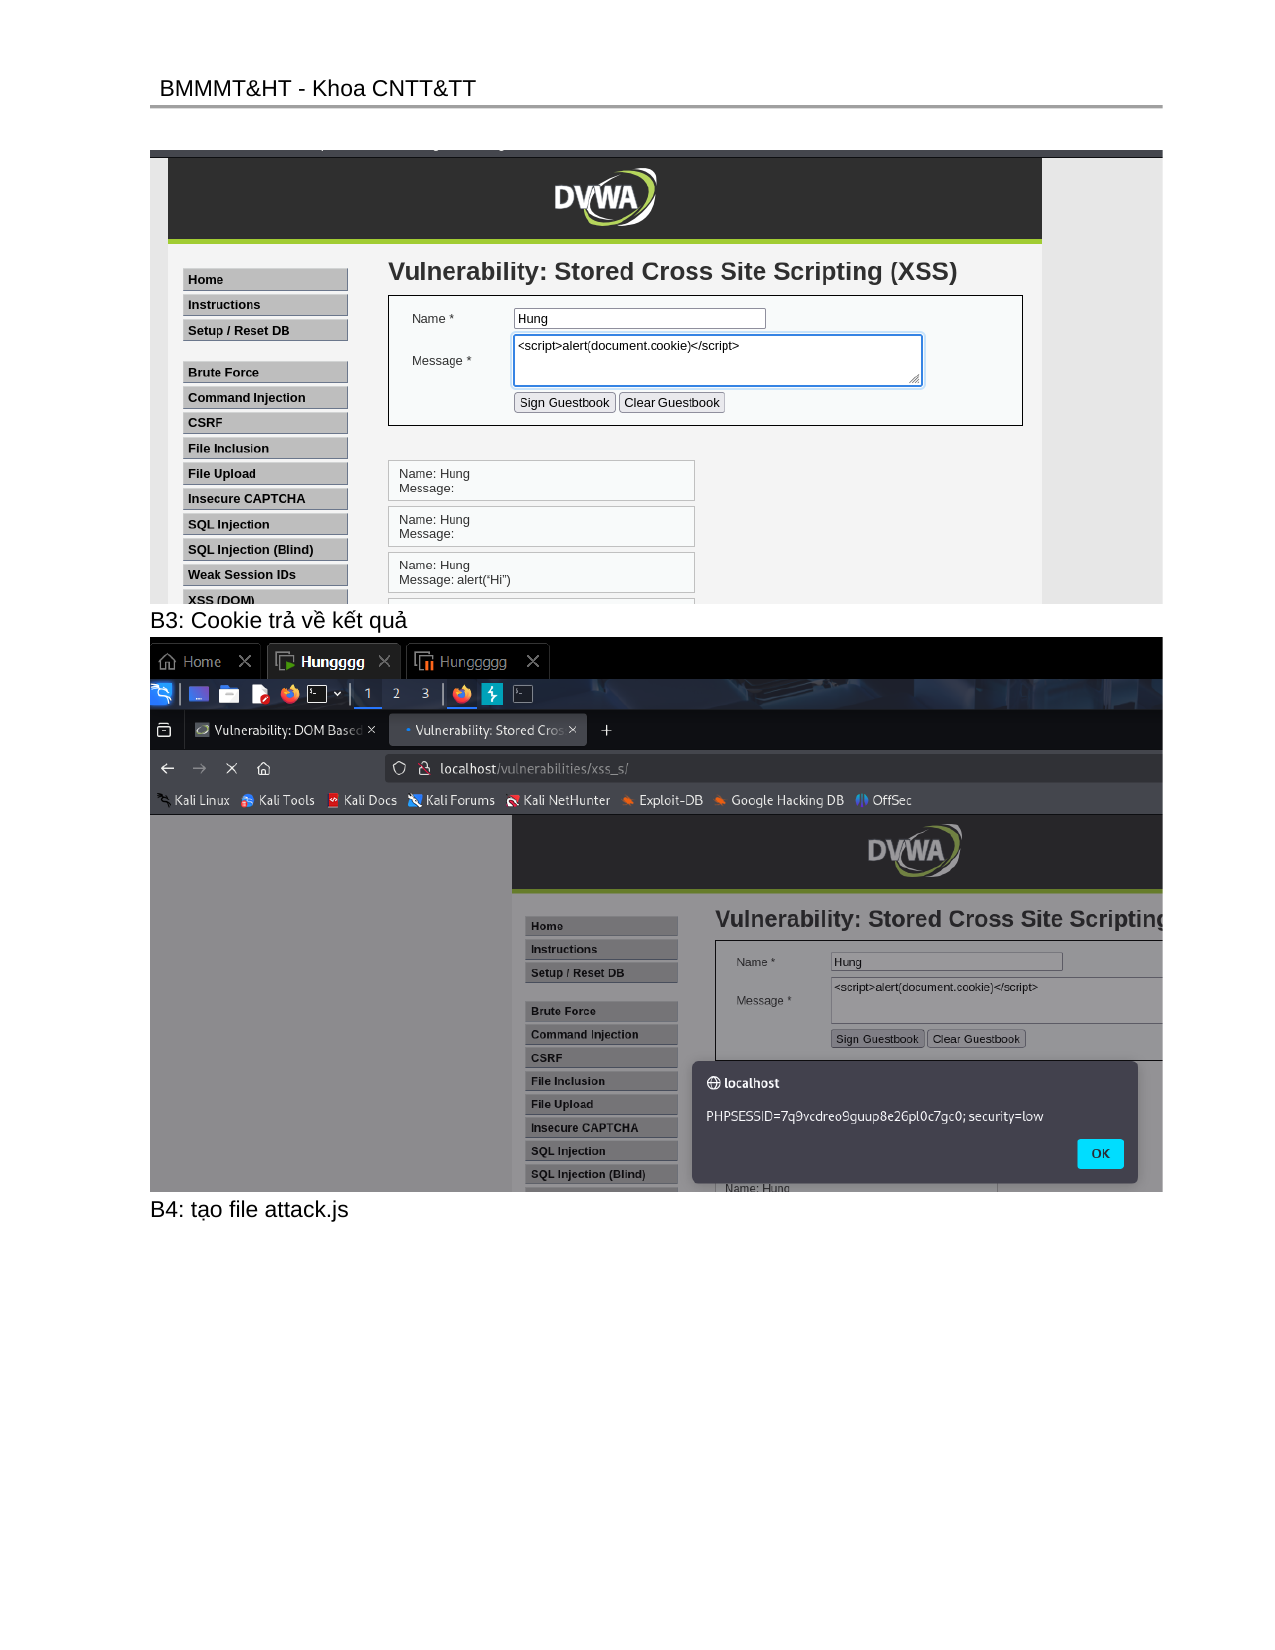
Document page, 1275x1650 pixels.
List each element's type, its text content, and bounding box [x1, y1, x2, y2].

picture [150, 150, 1163, 604]
text B3: Cookie trả về kết quả [150, 607, 1162, 633]
text B4: tạo file attack.js [150, 1196, 1162, 1222]
picture [150, 637, 1163, 1192]
